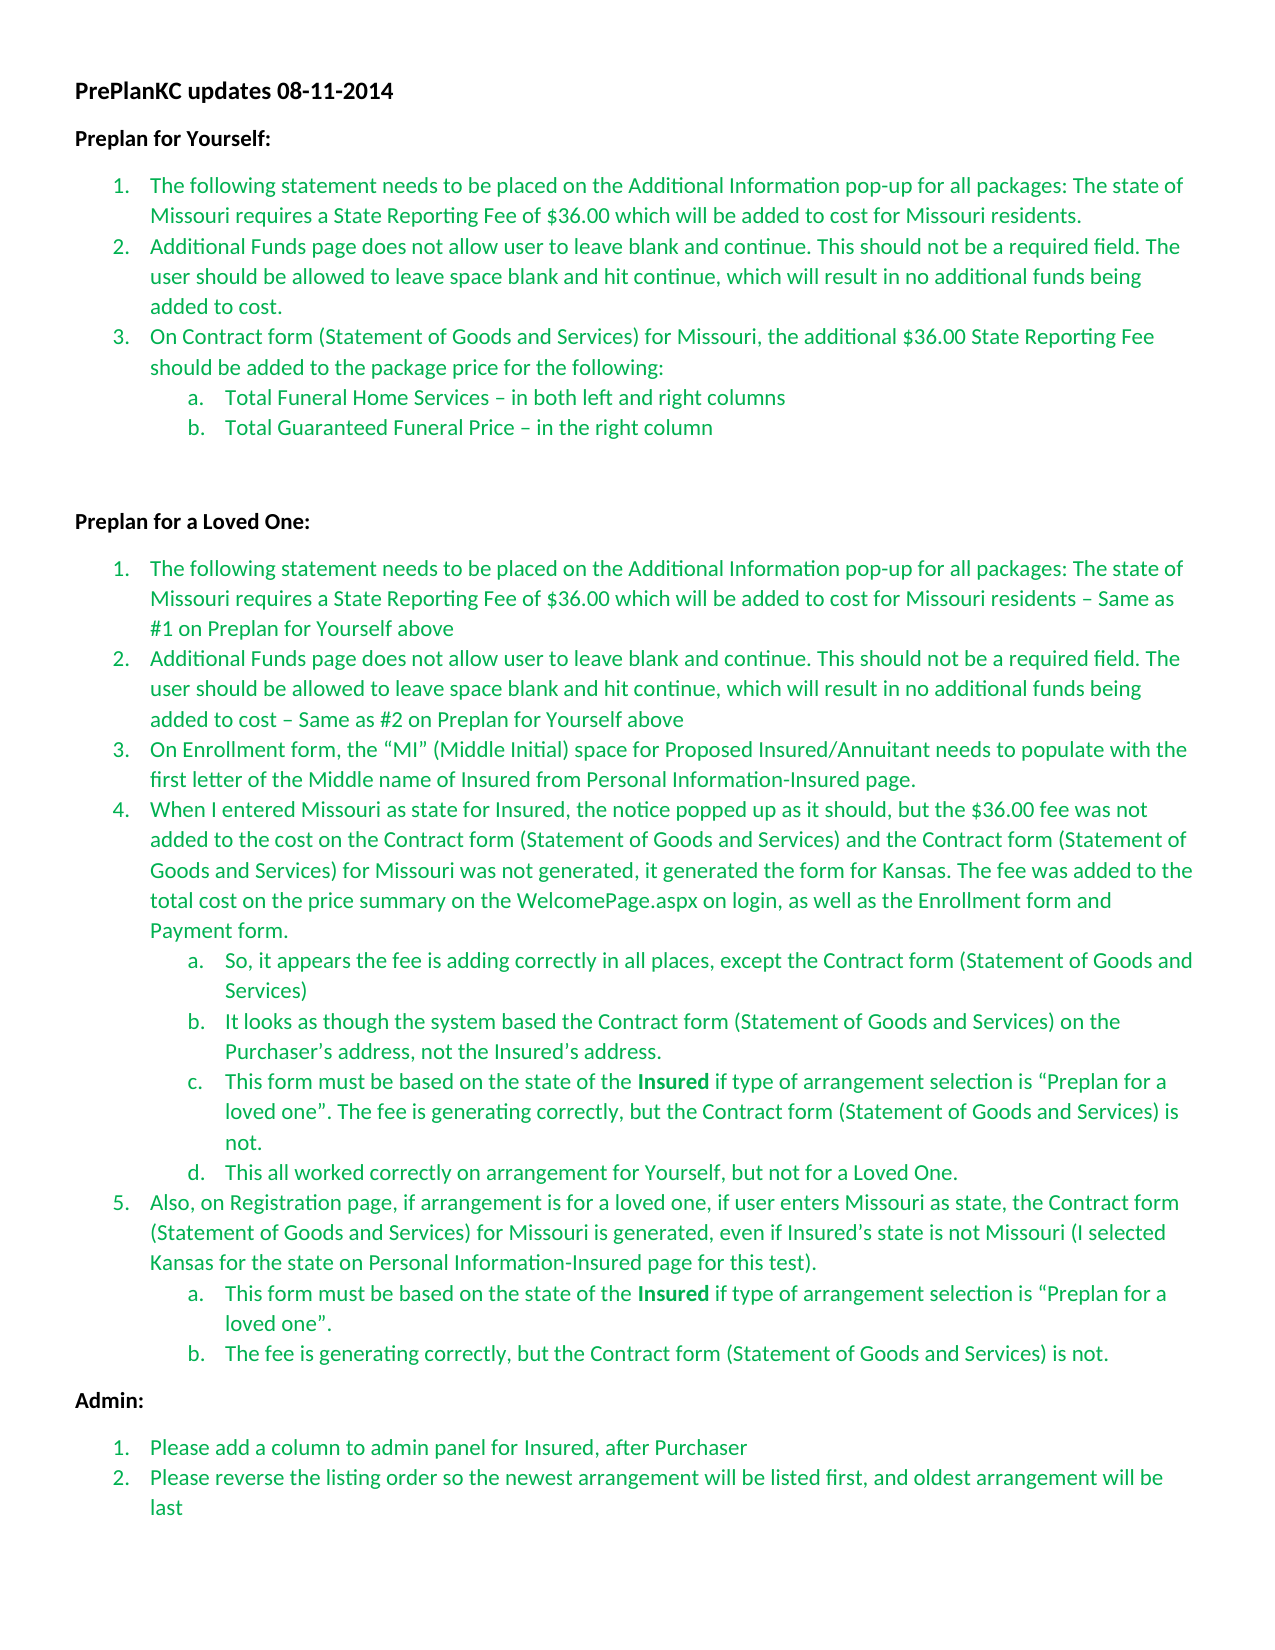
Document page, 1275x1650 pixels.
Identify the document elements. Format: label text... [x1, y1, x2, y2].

list On Contract form (Statement of Goods and Services) for Missouri, the additional $36.00 State Reporting Fee should be added to the package price for the following: [112, 322, 1200, 381]
list Additional Funds page does not allow user to leave blank and continue. This should not be a required field. The user should be allowed to leave space blank and hit continue, which will result in no additional funds being added to cost – Same as #2 on Preplan for Yourself above [112, 644, 1200, 733]
list This all worked correctly on arrangement for Yourself, but not for a Loved One. [187, 1158, 1200, 1186]
list Also, on Registration page, if arrangement is for a loved one, if user enters Missouri as state, the Contract form (Statement of Goods and Services) for Missouri is generated, even if Insured’s state is not Missouri (I selected Kansas for the state on Personal Information-Insured page for this test). [112, 1188, 1200, 1277]
text Preplan for Yourself: [75, 124, 1200, 153]
list It looks as though the system based the Contract form (Statement of Goods and Services) on the Purchaser’s address, not the Insured’s address. [187, 1007, 1200, 1065]
list The following statement needs to be placed on the Additional Information pop-up for all packages: The state of Missouri requires a State Reporting Fee of $36.00 which will be added to cost for Missouri residents. [112, 171, 1200, 230]
list The following statement needs to be placed on the Additional Information pop-up for all packages: The state of Missouri requires a State Reporting Fee of $36.00 which will be added to cost for Missouri residents – Same as #1 on Preplan for Yourself above [112, 554, 1200, 642]
text Preplan for a Loved One: [75, 507, 1200, 535]
list This form must be based on the state of the Insured if type of arrangement selection is “Preplan for a loved one”. The fee is generating correctly, but the Contract form (Statement of Goods and Services) is not. [187, 1067, 1200, 1156]
text PrePlanKC updates 08-11-2014 [75, 75, 1200, 106]
text Admin: [75, 1386, 1200, 1414]
list On Enrollment form, the “MI” (Middle Initial) space for Proposed Insured/Annuitant needs to populate with the first letter of the Middle name of Insured from Personal Information-Insured page. [112, 735, 1200, 793]
list This form must be based on the state of the Insured if type of arrangement selection is “Preplan for a loved one”. [187, 1279, 1200, 1337]
list Total Funeral Home Services – in both left and right columns [187, 383, 1200, 411]
list Additional Funds page does not allow user to leave blank and continue. This should not be a required field. The user should be allowed to leave space blank and hit continue, which will result in no additional funds being added to cost. [112, 232, 1200, 320]
list Please add a column to admin panel for Insured, after Purchaser [112, 1433, 1200, 1461]
list The fee is generating correctly, but the Contract form (Statement of Goods and Services) is not. [187, 1339, 1200, 1367]
list So, it appears the fee is adding correctly in all places, except the Contract form (Statement of Goods and Services) [187, 946, 1200, 1005]
list Please reverse the listing order so the newest arrangement will be listed first, and oldest arrangement will be last [112, 1463, 1200, 1521]
list When I entered Missouri as state for Insured, the notice popped up as it should, but the $36.00 fee was not added to the cost on the Contract form (Statement of Goods and Services) and the Contract form (Statement of Goods and Services) for Missouri was not generated, it generated the form for Kansas. The fee was added to the total cost on the price summary on the WelcomePage.aspx on login, as well as the Enrollment form and Payment form. [112, 795, 1200, 944]
list Total Guaranteed Funeral Price – in the right column [187, 413, 1200, 441]
